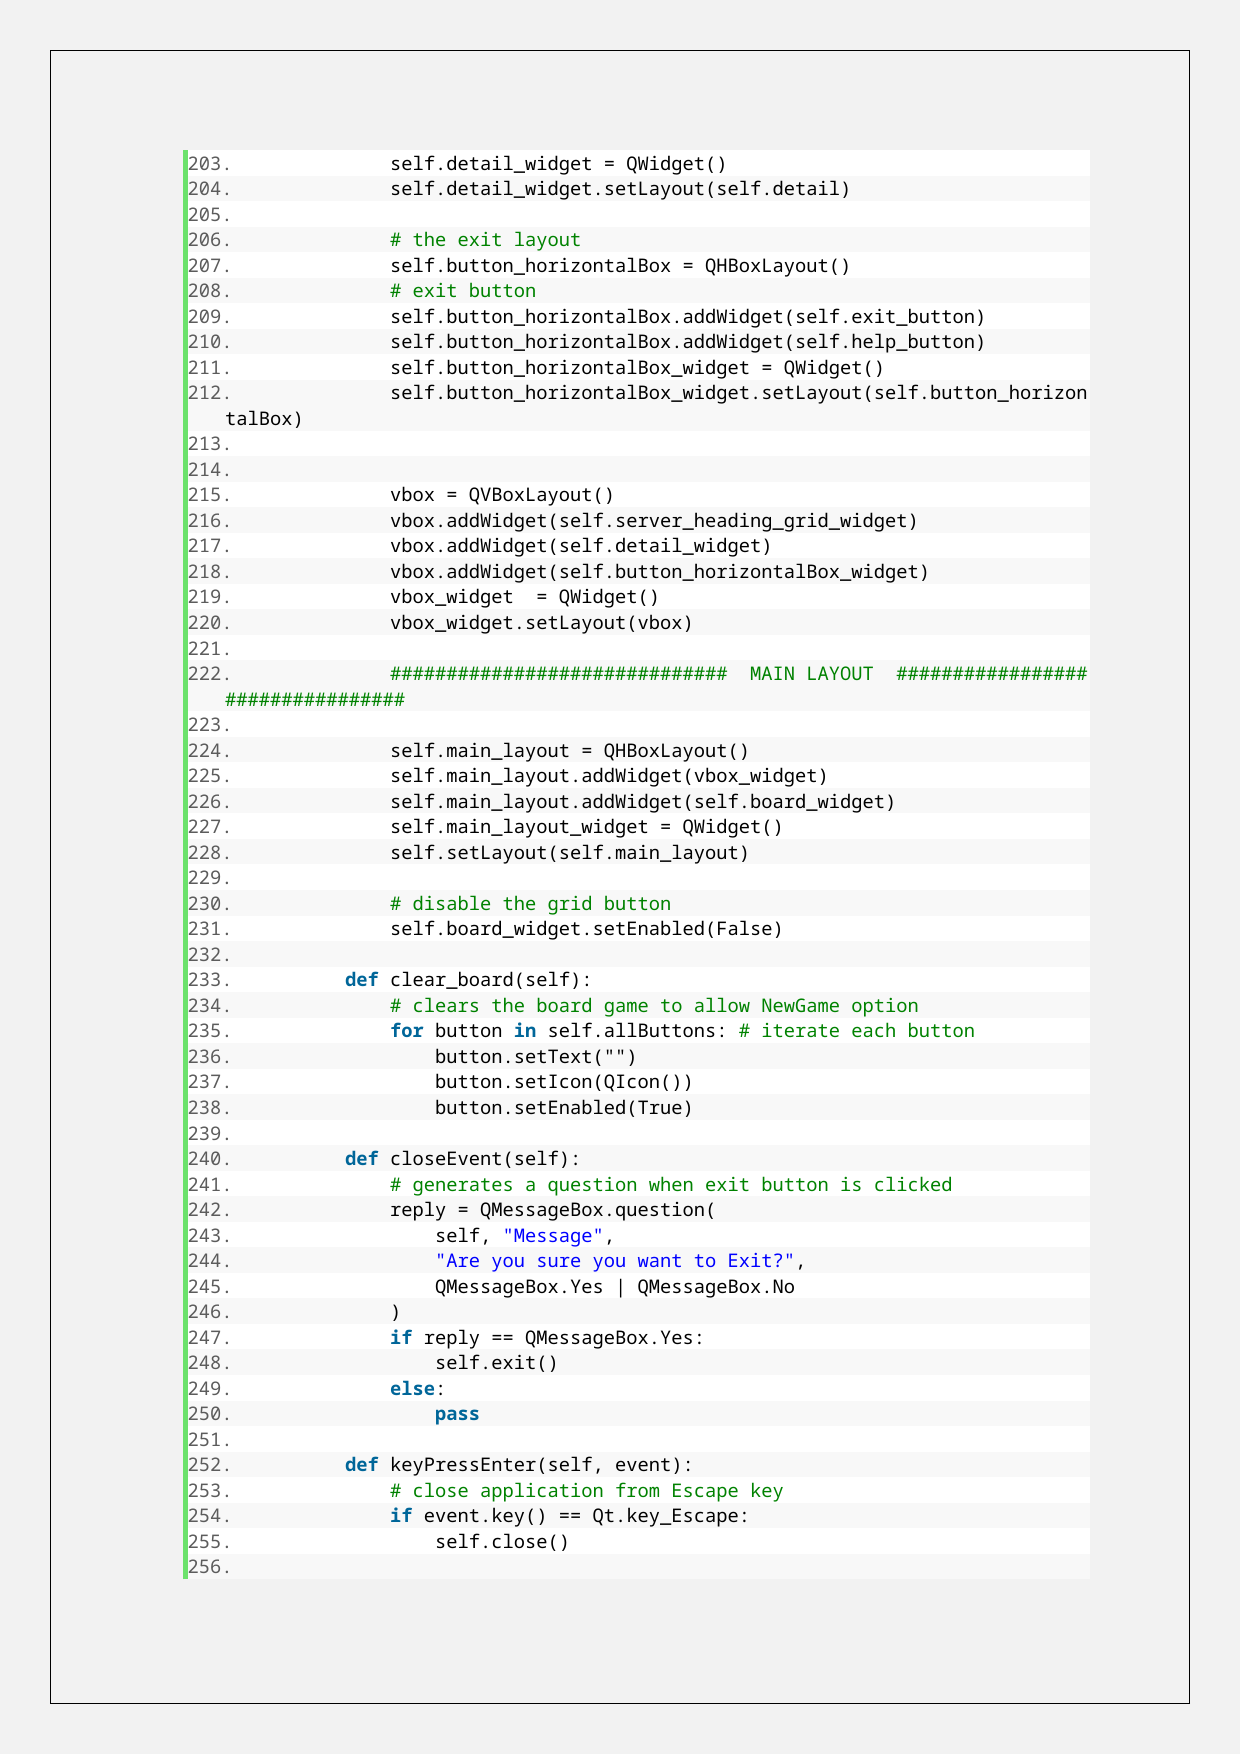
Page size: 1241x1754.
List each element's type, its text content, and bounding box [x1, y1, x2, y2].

list self.exit() [188, 1349, 1090, 1375]
list self.main_layout.addWidget(self.board_widget) [188, 788, 1090, 813]
list self.button_horizontalBox = QHBoxLayout() [188, 252, 1090, 278]
list self.detail_widget.setLayout(self.detail) [188, 176, 1090, 201]
list pass [188, 1401, 1090, 1426]
list def clear_board(self): [188, 967, 1090, 992]
list "Are you sure you want to Exit?", [188, 1247, 1090, 1273]
list vbox_widget.setLayout(vbox) [188, 609, 1090, 635]
list # close application from Escape key [188, 1477, 1090, 1503]
list self.main_layout = QHBoxLayout() [188, 737, 1090, 762]
list self.button_horizontalBox.addWidget(self.help_button) [188, 329, 1090, 354]
list # disable the grid button [188, 890, 1090, 916]
list # clears the board game to allow NewGame option [188, 992, 1090, 1018]
list self.button_horizontalBox_widget.setLayout(self.button_horizontalBox) [188, 380, 1090, 431]
list for button in self.allButtons: # iterate each button [188, 1018, 1090, 1043]
list # exit button [188, 278, 1090, 303]
list def keyPressEnter(self, event): [188, 1452, 1090, 1477]
list self.board_widget.setEnabled(False) [188, 916, 1090, 941]
list self.setLayout(self.main_layout) [188, 839, 1090, 864]
list vbox = QVBoxLayout() [188, 482, 1090, 507]
list vbox_widget = QWidget() [188, 584, 1090, 609]
list vbox.addWidget(self.button_horizontalBox_widget) [188, 558, 1090, 584]
list self.main_layout.addWidget(vbox_widget) [188, 762, 1090, 788]
list QMessageBox.Yes | QMessageBox.No [188, 1273, 1090, 1298]
list button.setIcon(QIcon()) [188, 1069, 1090, 1094]
list self.close() [188, 1528, 1090, 1554]
list if event.key() == Qt.key_Escape: [188, 1503, 1090, 1528]
list self.main_layout_widget = QWidget() [188, 813, 1090, 839]
list if reply == QMessageBox.Yes: [188, 1324, 1090, 1349]
list ############################## MAIN LAYOUT ################################# [188, 660, 1090, 711]
list self.button_horizontalBox.addWidget(self.exit_button) [188, 303, 1090, 329]
list vbox.addWidget(self.detail_widget) [188, 533, 1090, 558]
list self, "Message", [188, 1222, 1090, 1247]
list ) [188, 1298, 1090, 1324]
list # generates a question when exit button is clicked [188, 1171, 1090, 1196]
list button.setText("") [188, 1043, 1090, 1069]
list reply = QMessageBox.question( [188, 1196, 1090, 1222]
list vbox.addWidget(self.server_heading_grid_widget) [188, 507, 1090, 533]
list else: [188, 1375, 1090, 1401]
list self.button_horizontalBox_widget = QWidget() [188, 354, 1090, 380]
list def closeEvent(self): [188, 1145, 1090, 1171]
list # the exit layout [188, 227, 1090, 252]
list self.detail_widget = QWidget() [188, 150, 1090, 176]
list button.setEnabled(True) [188, 1094, 1090, 1120]
